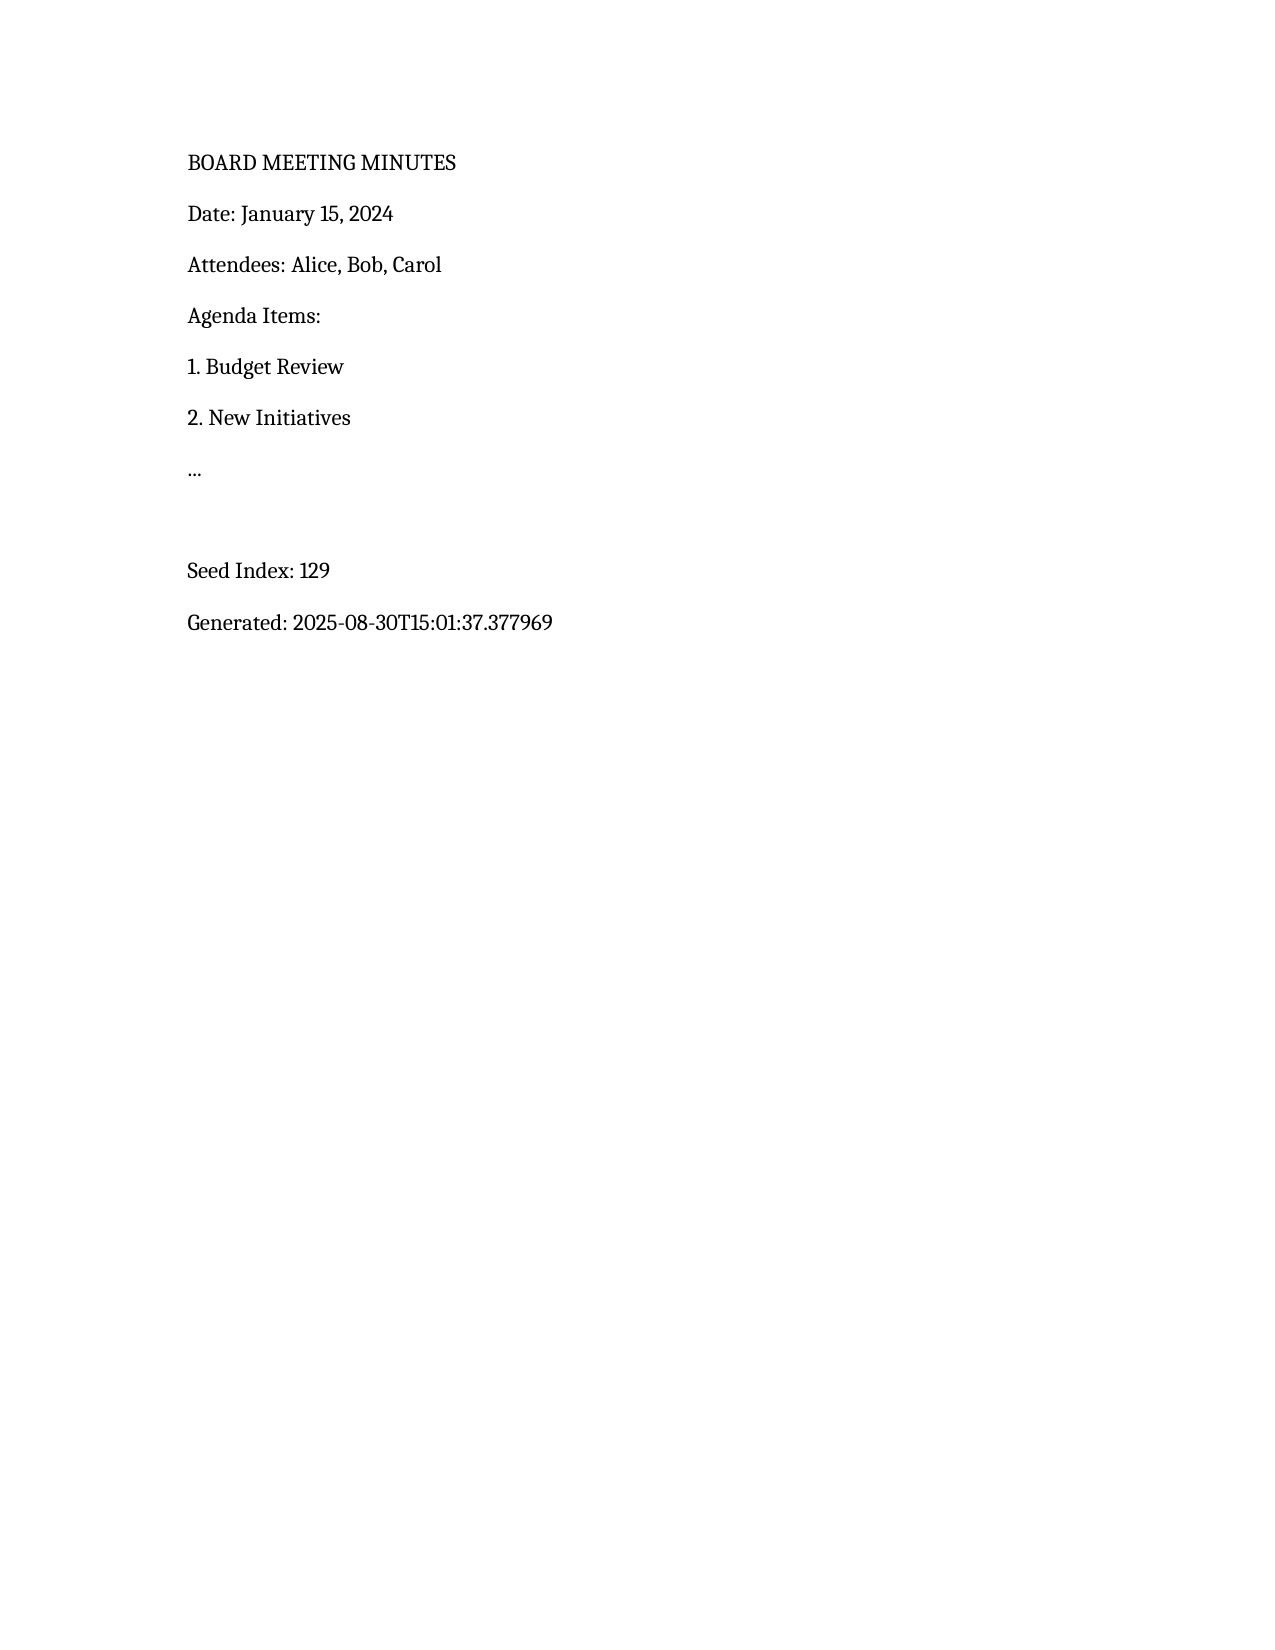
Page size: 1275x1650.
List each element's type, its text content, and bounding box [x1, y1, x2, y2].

text BOARD MEETING MINUTES [187, 150, 1087, 176]
text Seed Index: 129 [187, 558, 1087, 585]
text 2. New Initiatives [187, 405, 1087, 432]
text Generated: 2025-08-30T15:01:37.377969 [187, 609, 1087, 636]
text Attendees: Alice, Bob, Carol [187, 252, 1087, 278]
text Agenda Items: [187, 303, 1087, 329]
text ... [187, 456, 1087, 483]
text 1. Budget Review [187, 354, 1087, 381]
text Date: January 15, 2024 [187, 201, 1087, 227]
